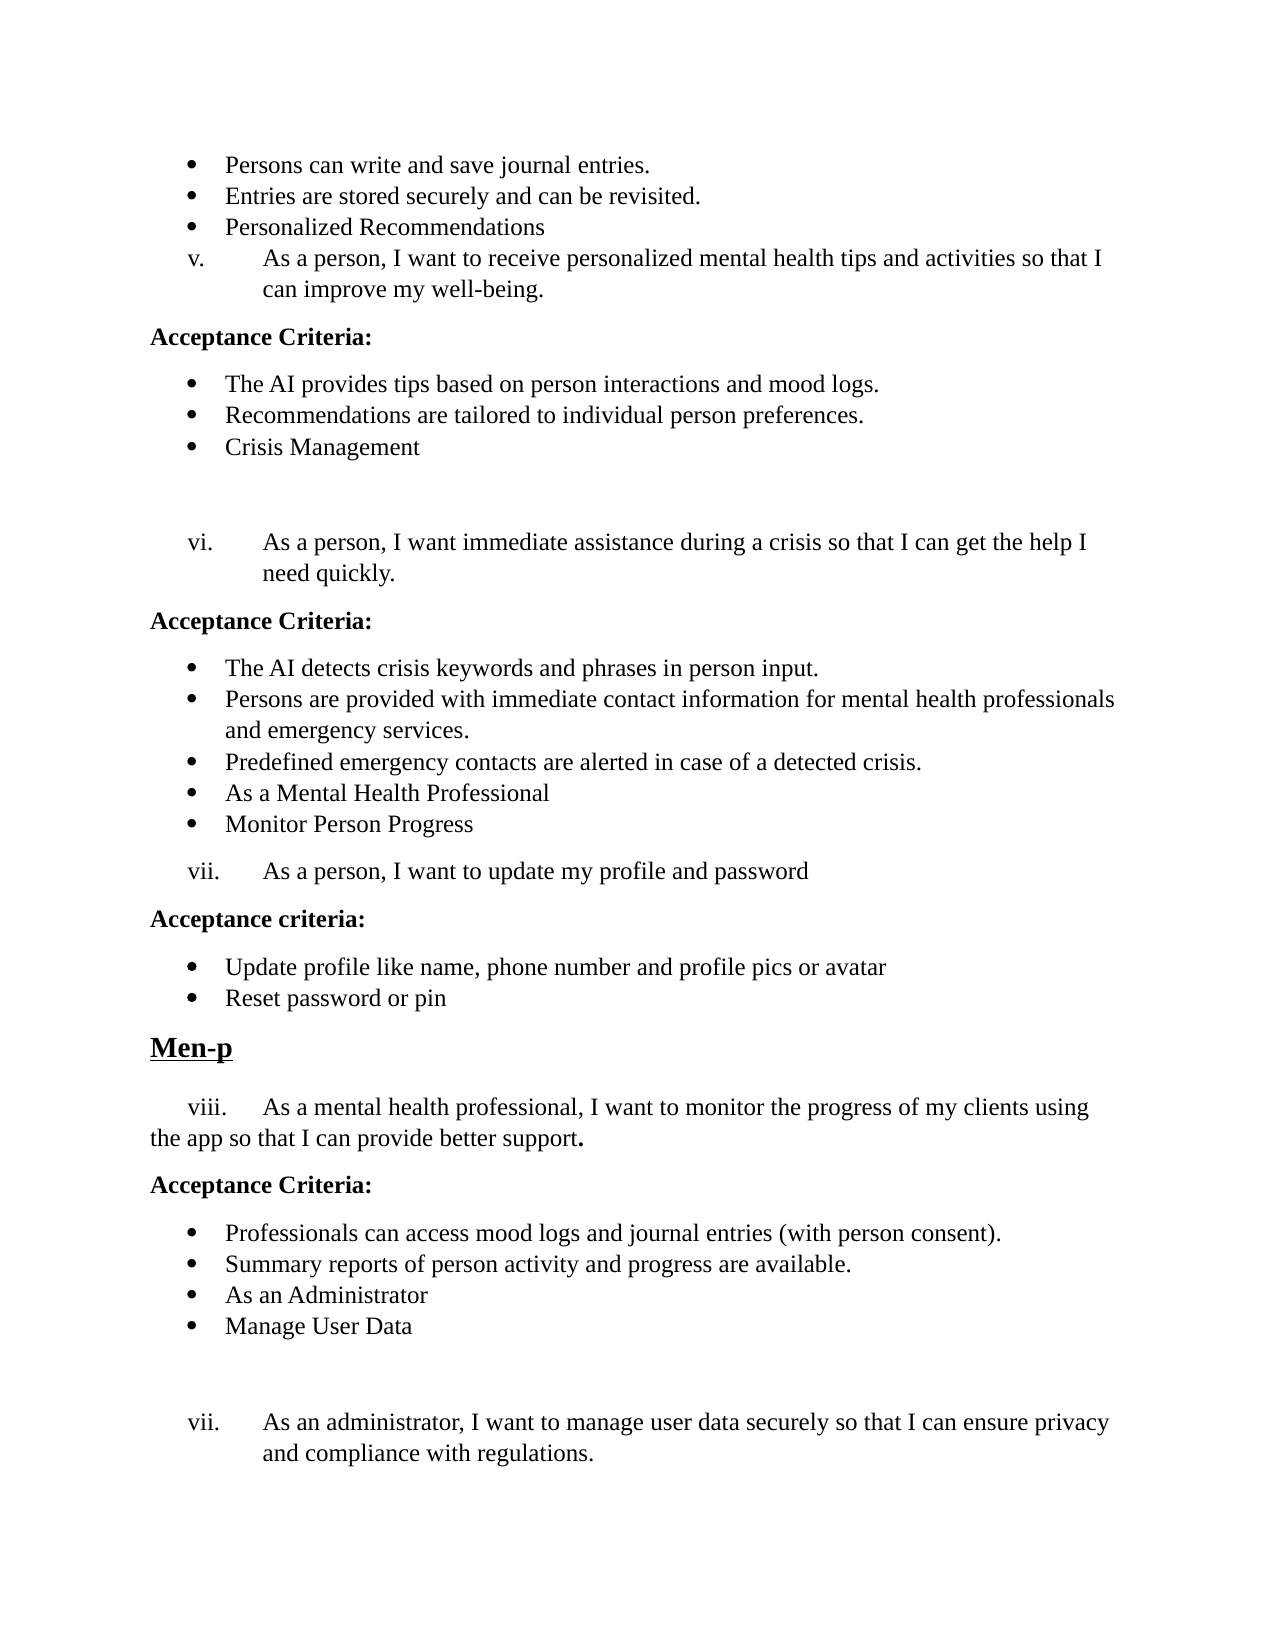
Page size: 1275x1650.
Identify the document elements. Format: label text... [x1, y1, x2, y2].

list Manage User Data [187, 1311, 1125, 1340]
list Update profile like name, phone number and profile pics or avatar [187, 952, 1125, 981]
list Persons are provided with immediate contact information for mental health professionals and emergency services. [187, 684, 1125, 744]
list Crisis Management [187, 432, 1125, 460]
list Personalized Recommendations [187, 212, 1125, 241]
list As an administrator, I want to manage user data securely so that I can ensure privacy and compliance with regulations. [187, 1407, 1125, 1467]
list Persons can write and save journal entries. [187, 150, 1125, 179]
text Men-p [150, 1031, 1125, 1064]
list Entries are stored securely and can be revisited. [187, 181, 1125, 210]
list The AI provides tips based on person interactions and mood logs. [187, 369, 1125, 398]
text vii. As a person, I want to update my profile and password [150, 856, 1125, 885]
list As a person, I want immediate assistance during a crisis so that I can get the help I need quickly. [187, 527, 1125, 587]
list Predefined emergency contacts are alerted in case of a detected crisis. [187, 747, 1125, 775]
text viii. As a mental health professional, I want to monitor the progress of my clients using the app so that I can provide better support. [150, 1092, 1125, 1152]
list Professionals can access mood logs and journal entries (with person consent). [187, 1218, 1125, 1247]
list As a Mental Health Professional [187, 778, 1125, 806]
list Summary reports of person activity and progress are available. [187, 1249, 1125, 1278]
list The AI detects crisis keywords and phrases in person input. [187, 653, 1125, 682]
list As an Administrator [187, 1280, 1125, 1309]
text Acceptance criteria: [150, 904, 1125, 933]
text Acceptance Criteria: [150, 322, 1125, 351]
text Acceptance Criteria: [150, 1171, 1125, 1199]
text Acceptance Criteria: [150, 606, 1125, 634]
list Recommendations are tailored to individual person preferences. [187, 401, 1125, 429]
list Monitor Person Progress [187, 809, 1125, 837]
list As a person, I want to receive personalized mental health tips and activities so that I can improve my well-being. [187, 243, 1125, 303]
list Reset password or pin [187, 983, 1125, 1012]
